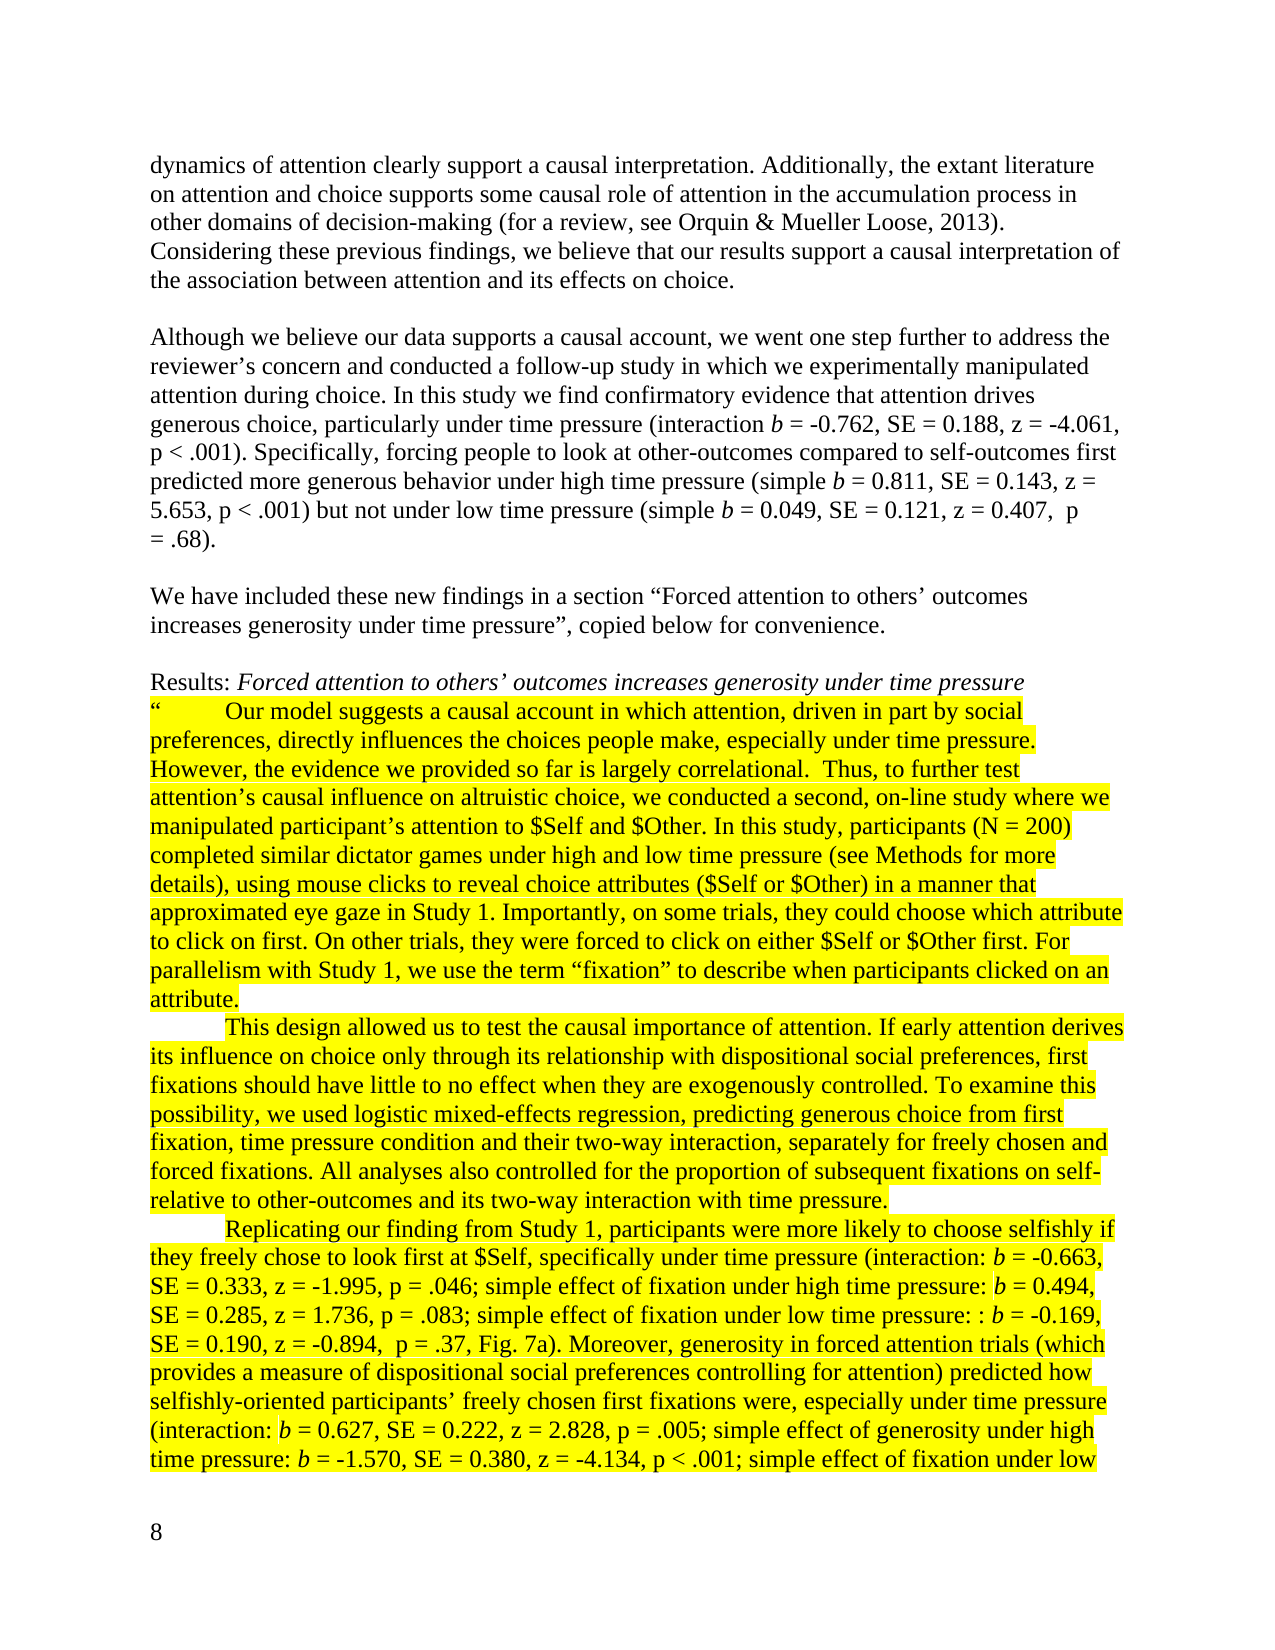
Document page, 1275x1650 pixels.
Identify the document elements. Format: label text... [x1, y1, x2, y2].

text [150, 150, 1125, 294]
text This design allowed us to test the causal importance of attention. If early attention derives its influence on choice only through its relationship with dispositional social preferences, first fixations should have little to no effect when they are exogenously controlled. To examine this possibility, we used logistic mixed-effects regression, predicting generous choice from first fixation, time pressure condition and their two-way interaction, separately for freely chosen and forced fixations. All analyses also controlled for the proportion of subsequent fixations on self- relative to other-outcomes and its two-way interaction with time pressure. [150, 1012, 1125, 1214]
subtitle Results: Forced attention to others’ outcomes increases generosity under time pressure [150, 667, 1125, 696]
text Although we believe our data supports a causal account, we went one step further to address the reviewer’s concern and conducted a follow-up study in which we experimentally manipulated attention during choice. In this study we find confirmatory evidence that attention drives generous choice, particularly under time pressure (interaction b = -0.762, SE = 0.188, z = -4.061, p < .001). Specifically, forcing people to look at other-outcomes compared to self-outcomes first predicted more generous behavior under high time pressure (simple b = 0.811, SE = 0.143, z = 5.653, p < .001) but not under low time pressure (simple b = 0.049, SE = 0.121, z = 0.407, p = .68). [150, 322, 1125, 552]
text We have included these new findings in a section “Forced attention to others’ outcomes increases generosity under time pressure”, copied below for convenience. [886, 581, 1125, 639]
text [150, 1214, 1125, 1472]
text “ Our model suggests a causal account in which attention, driven in part by social preferences, directly influences the choices people make, especially under time pressure. However, the evidence we provided so far is largely correlational. Thus, to further test attention’s causal influence on altruistic choice, we conducted a second, on-line study where we manipulated participant’s attention to $Self and $Other. In this study, participants (N = 200) completed similar dictator games under high and low time pressure (see Methods for more details), using mouse clicks to reveal choice attributes ($Self or $Other) in a manner that approximated eye gaze in Study 1. Importantly, on some trials, they could choose which attribute to click on first. On other trials, they were forced to click on either $Self or $Other first. For parallelism with Study 1, we use the term “fixation” to describe when participants clicked on an attribute. [150, 696, 1125, 1012]
